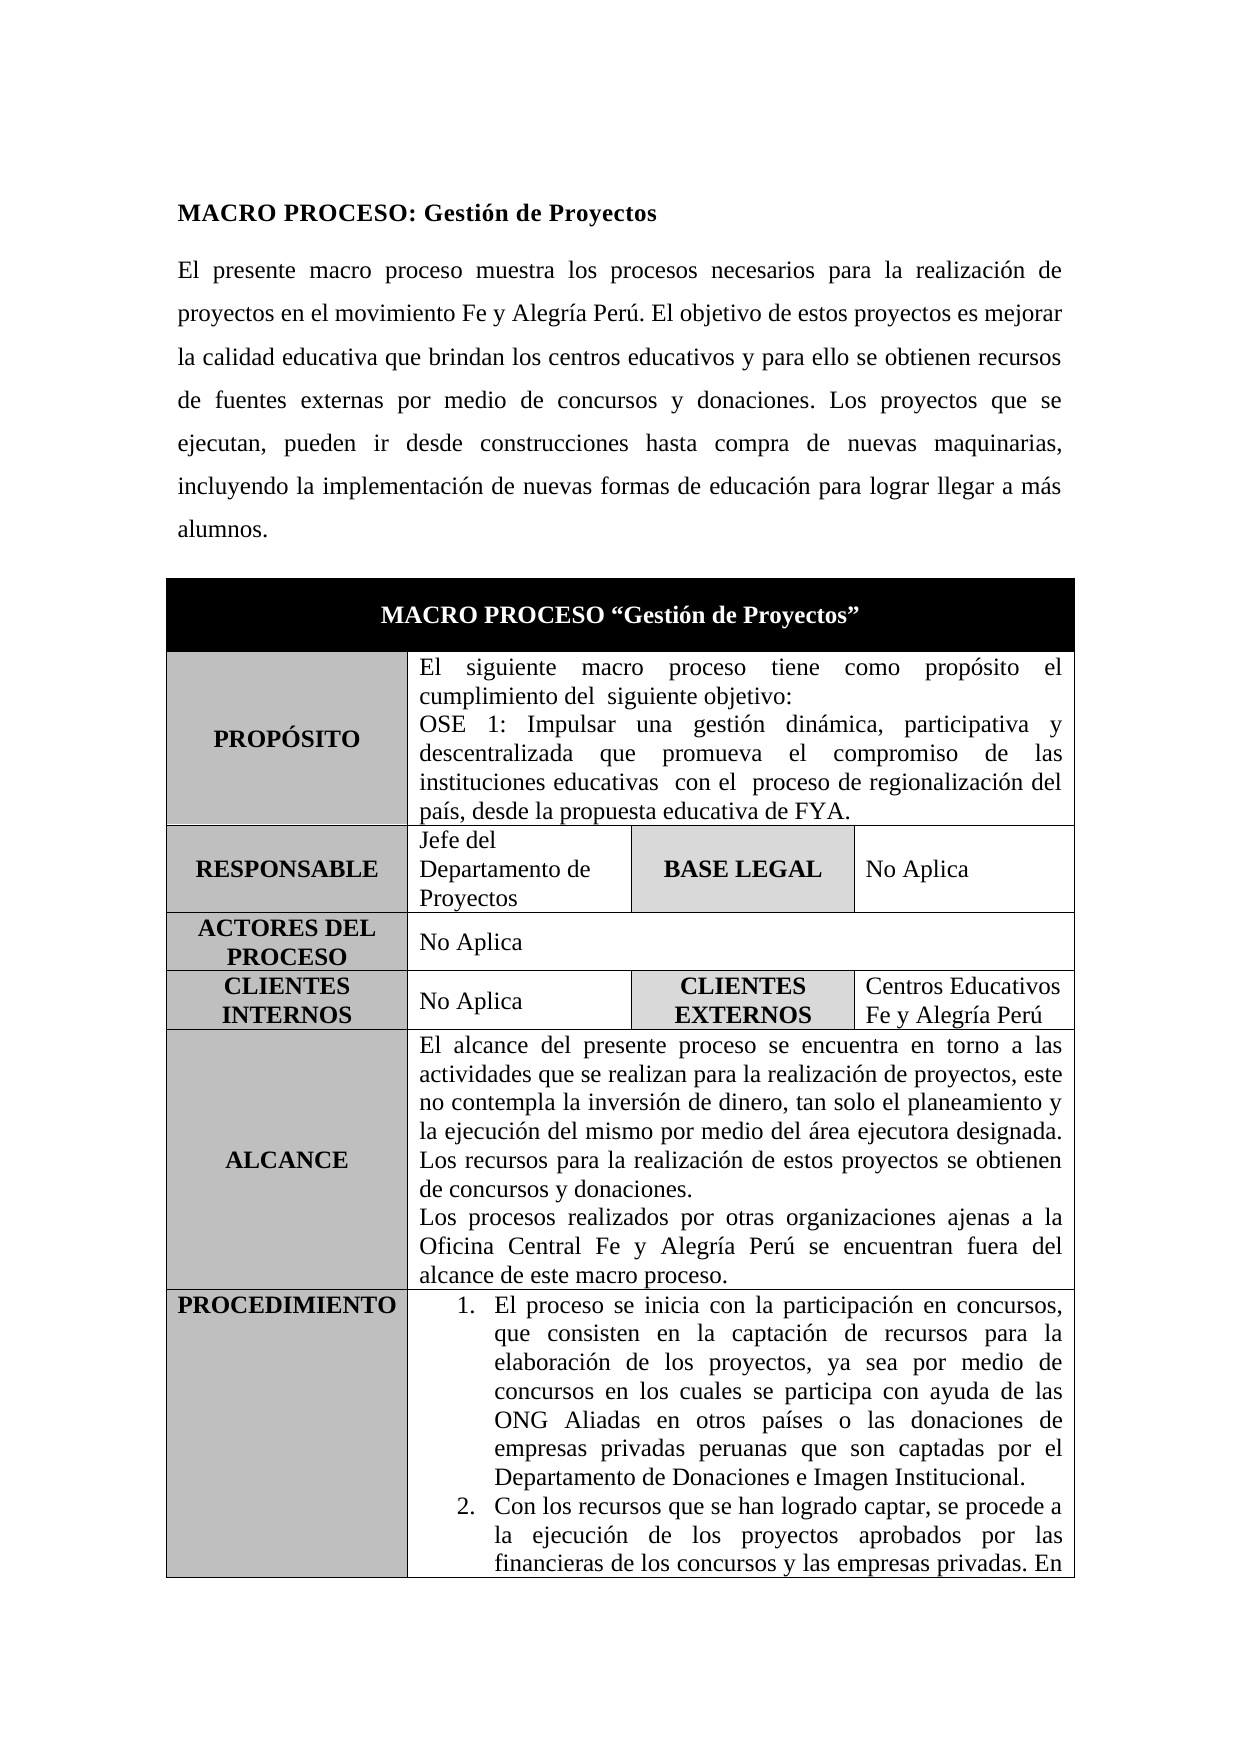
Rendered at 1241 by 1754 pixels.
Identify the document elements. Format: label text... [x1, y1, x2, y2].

table_cell Centros Educativos Fe y Alegría Perú [855, 971, 1074, 1029]
table_cell Jefe del Departamento de Proyectos [408, 826, 631, 912]
table_header MACRO PROCESO “Gestión de Proyectos” [167, 579, 1074, 651]
table_cell PROCEDIMIENTO [167, 1290, 407, 1577]
table_cell El alcance del presente proceso se encuentra en torno a las actividades que se realizan para la realización de proyectos, este no contempla la inversión de dinero, tan solo el planeamiento y la ejecución del mismo por medio del área ejecutora designada. Los recursos para la realización de estos proyectos se obtienen de concursos y donaciones. Los procesos realizados por otras organizaciones ajenas a la Oficina Central Fe y Alegría Perú se encuentran fuera del alcance de este macro proceso. [408, 1030, 1074, 1289]
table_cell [408, 1290, 1074, 1577]
subtitle MACRO PROCESO: Gestión de Proyectos [177, 198, 1063, 227]
table_cell PROPÓSITO [167, 652, 407, 824]
table_cell No Aplica [408, 913, 1074, 970]
table_cell BASE LEGAL [632, 826, 854, 912]
text El presente macro proceso muestra los procesos necesarios para la realización de proyectos en el movimiento Fe y Alegría Perú. El objetivo de estos proyectos es mejorar la calidad educativa que brindan los centros educativos y para ello se obtienen recursos de fuentes externas por medio de concursos y donaciones. Los proyectos que se ejecutan, pueden ir desde construcciones hasta compra de nuevas maquinarias, incluyendo la implementación de nuevas formas de educación para lograr llegar a más alumnos. [177, 255, 1063, 543]
table_cell CLIENTES EXTERNOS [632, 971, 854, 1029]
table_cell ALCANCE [167, 1030, 407, 1289]
table_cell RESPONSABLE [167, 826, 407, 912]
table_cell ACTORES DEL PROCESO [167, 913, 407, 970]
table_cell CLIENTES INTERNOS [167, 971, 407, 1029]
table_cell No Aplica [408, 971, 631, 1029]
table_cell El siguiente macro proceso tiene como propósito el cumplimiento del siguiente objetivo: OSE 1: Impulsar una gestión dinámica, participativa y descentralizada que promueva el compromiso de las instituciones educativas con el proceso de regionalización del país, desde la propuesta educativa de FYA. [408, 652, 1074, 824]
table_cell No Aplica [855, 826, 1074, 912]
